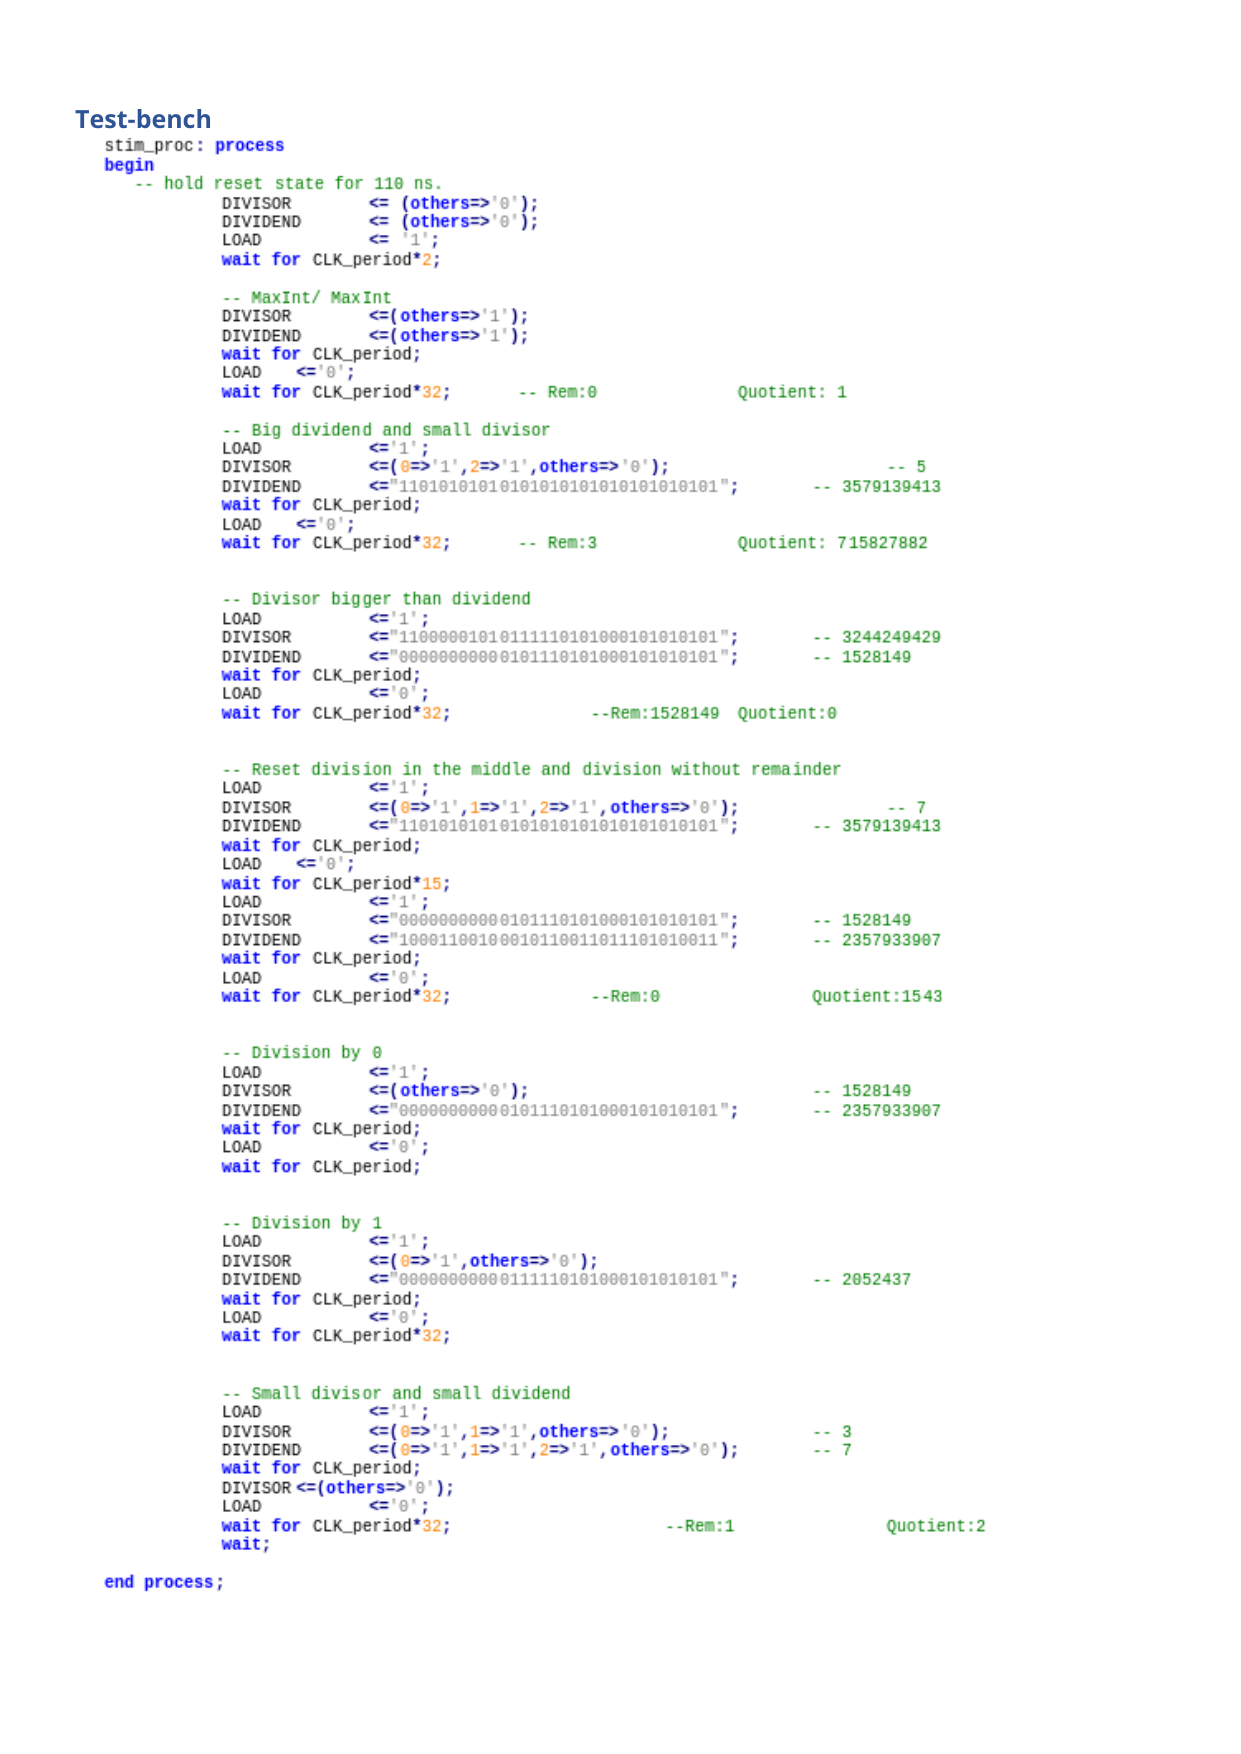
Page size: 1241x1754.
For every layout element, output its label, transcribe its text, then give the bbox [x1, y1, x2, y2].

subtitle Test-bench [75, 102, 1165, 136]
